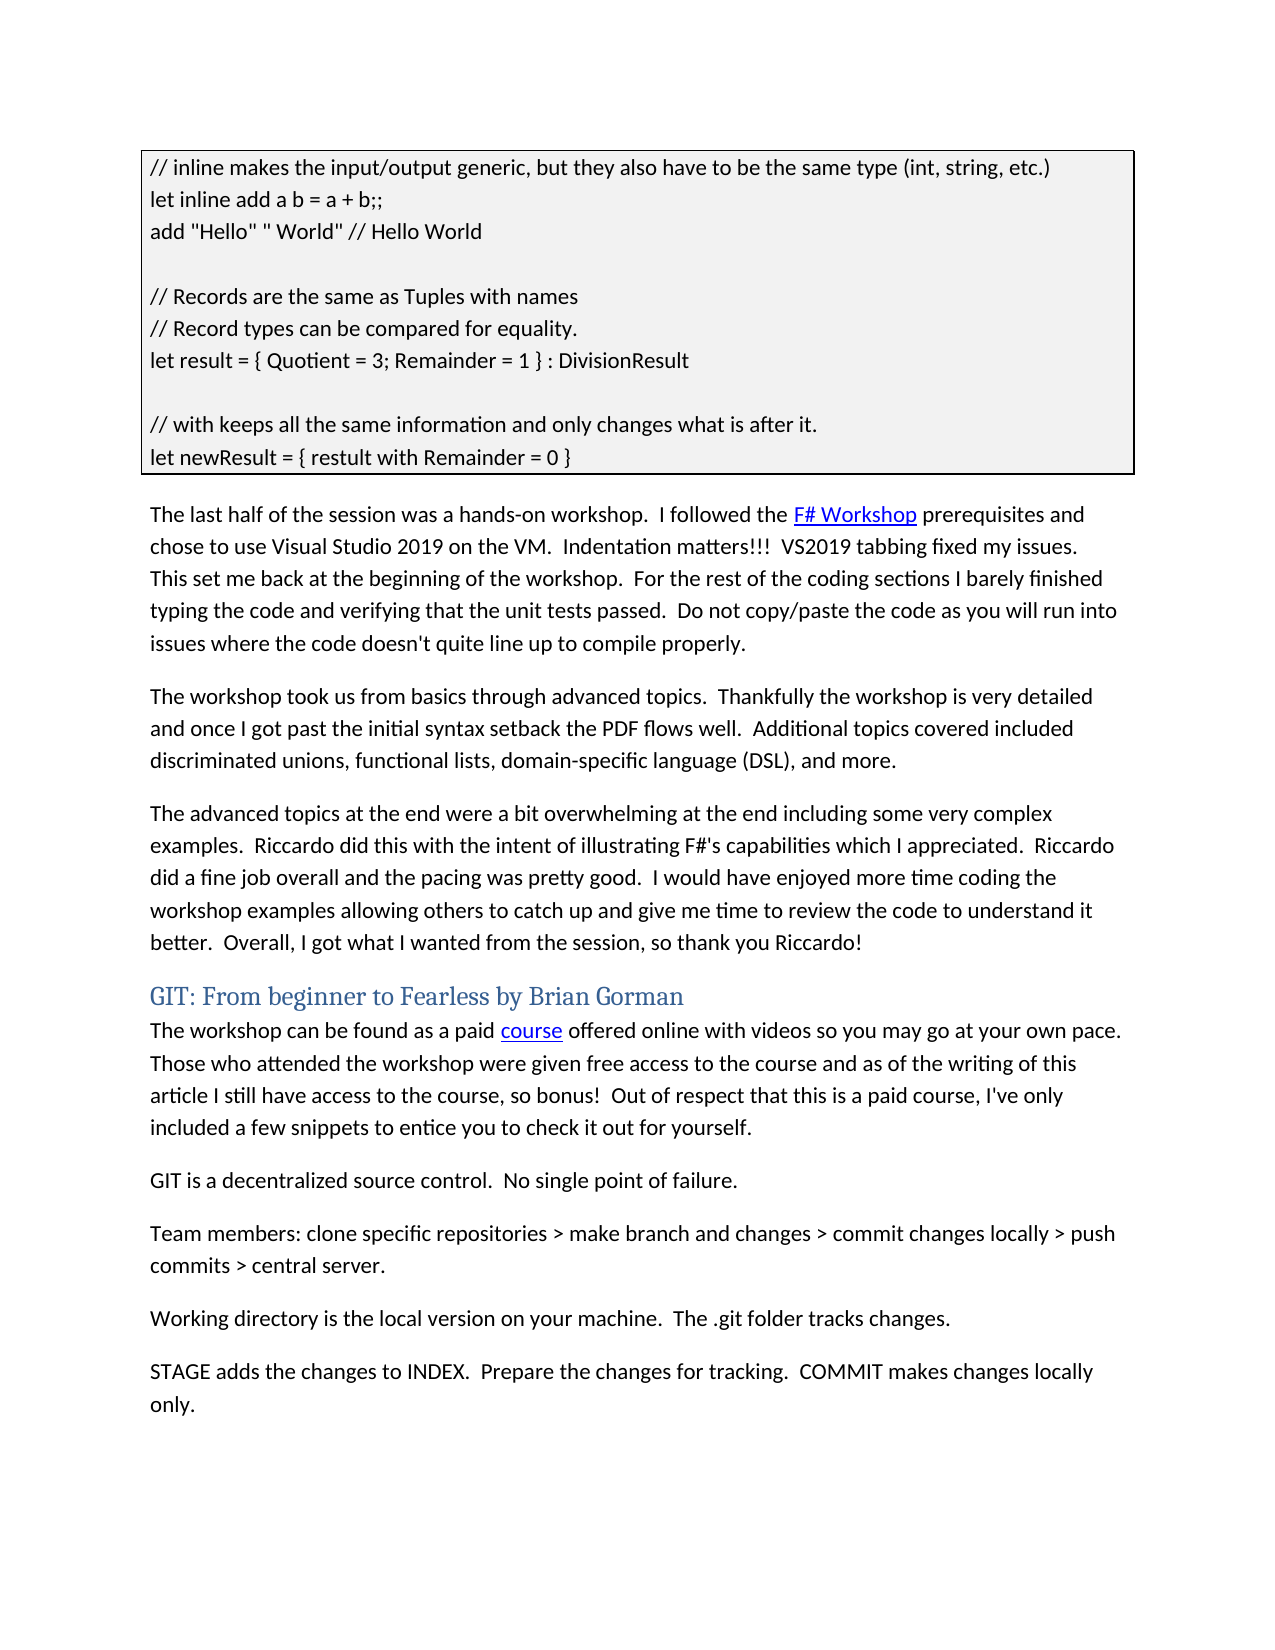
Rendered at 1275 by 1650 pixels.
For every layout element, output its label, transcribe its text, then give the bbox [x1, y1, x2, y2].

text // Record types can be compared for equality. [142, 311, 1133, 342]
text STAGE adds the changes to INDEX. Prepare the changes for tracking. COMMIT makes changes locally only. [150, 1357, 1125, 1418]
text The advanced topics at the end were a bit overwhelming at the end including some very complex examples. Riccardo did this with the intent of illustrating F#'s capabilities which I appreciated. Riccardo did a fine job overall and the pacing was pretty good. I would have enjoyed more time coding the workshop examples allowing others to catch up and give me time to review the code to understand it better. Overall, I got what I wanted from the session, so thank you Riccardo! [150, 799, 1125, 956]
subtitle GIT: From beginner to Fearless by Brian Gorman [150, 981, 1125, 1012]
text The last half of the session was a hands-on workshop. I followed the F# Workshop prerequisites and chose to use Visual Studio 2019 on the VM. Indentation matters!!! VS2019 tabbing fixed my issues. This set me back at the beginning of the workshop. For the rest of the coding sections I barely finished typing the code and verifying that the unit tests passed. Do not copy/paste the code as you will run into issues where the code doesn't quite line up to compile properly. [150, 500, 1125, 657]
text // with keeps all the same information and only changes what is after it. [142, 407, 1133, 439]
text let inline add a b = a + b;; [142, 182, 1133, 213]
text Working directory is the local version on your machine. The .git folder tracks changes. [150, 1304, 1125, 1332]
text // inline makes the input/output generic, but they also have to be the same type (int, string, etc.) [142, 151, 1133, 181]
text The workshop took us from basics through advanced topics. Thankfully the workshop is very detailed and once I got past the initial syntax setback the PDF flows well. Additional topics covered included discriminated unions, functional lists, domain-specific language (DSL), and more. [150, 682, 1125, 774]
text let result = { Quotient = 3; Remainder = 1 } : DivisionResult [142, 343, 1133, 374]
text // Records are the same as Tuples with names [142, 279, 1133, 310]
text The workshop can be found as a paid course offered online with videos so you may go at your own pace. Those who attended the workshop were given free access to the course and as of the writing of this article I still have access to the course, so bonus! Out of respect that this is a paid course, I've only included a few snippets to entice you to check it out for yourself. [150, 1017, 1125, 1141]
text Team members: clone specific repositories > make branch and changes > commit changes locally > push commits > central server. [150, 1219, 1125, 1279]
text GIT is a decentralized source control. No single point of failure. [150, 1166, 1125, 1194]
text let newResult = { restult with Remainder = 0 } [142, 440, 1133, 473]
text add "Hello" " World" // Hello World [142, 214, 1133, 246]
